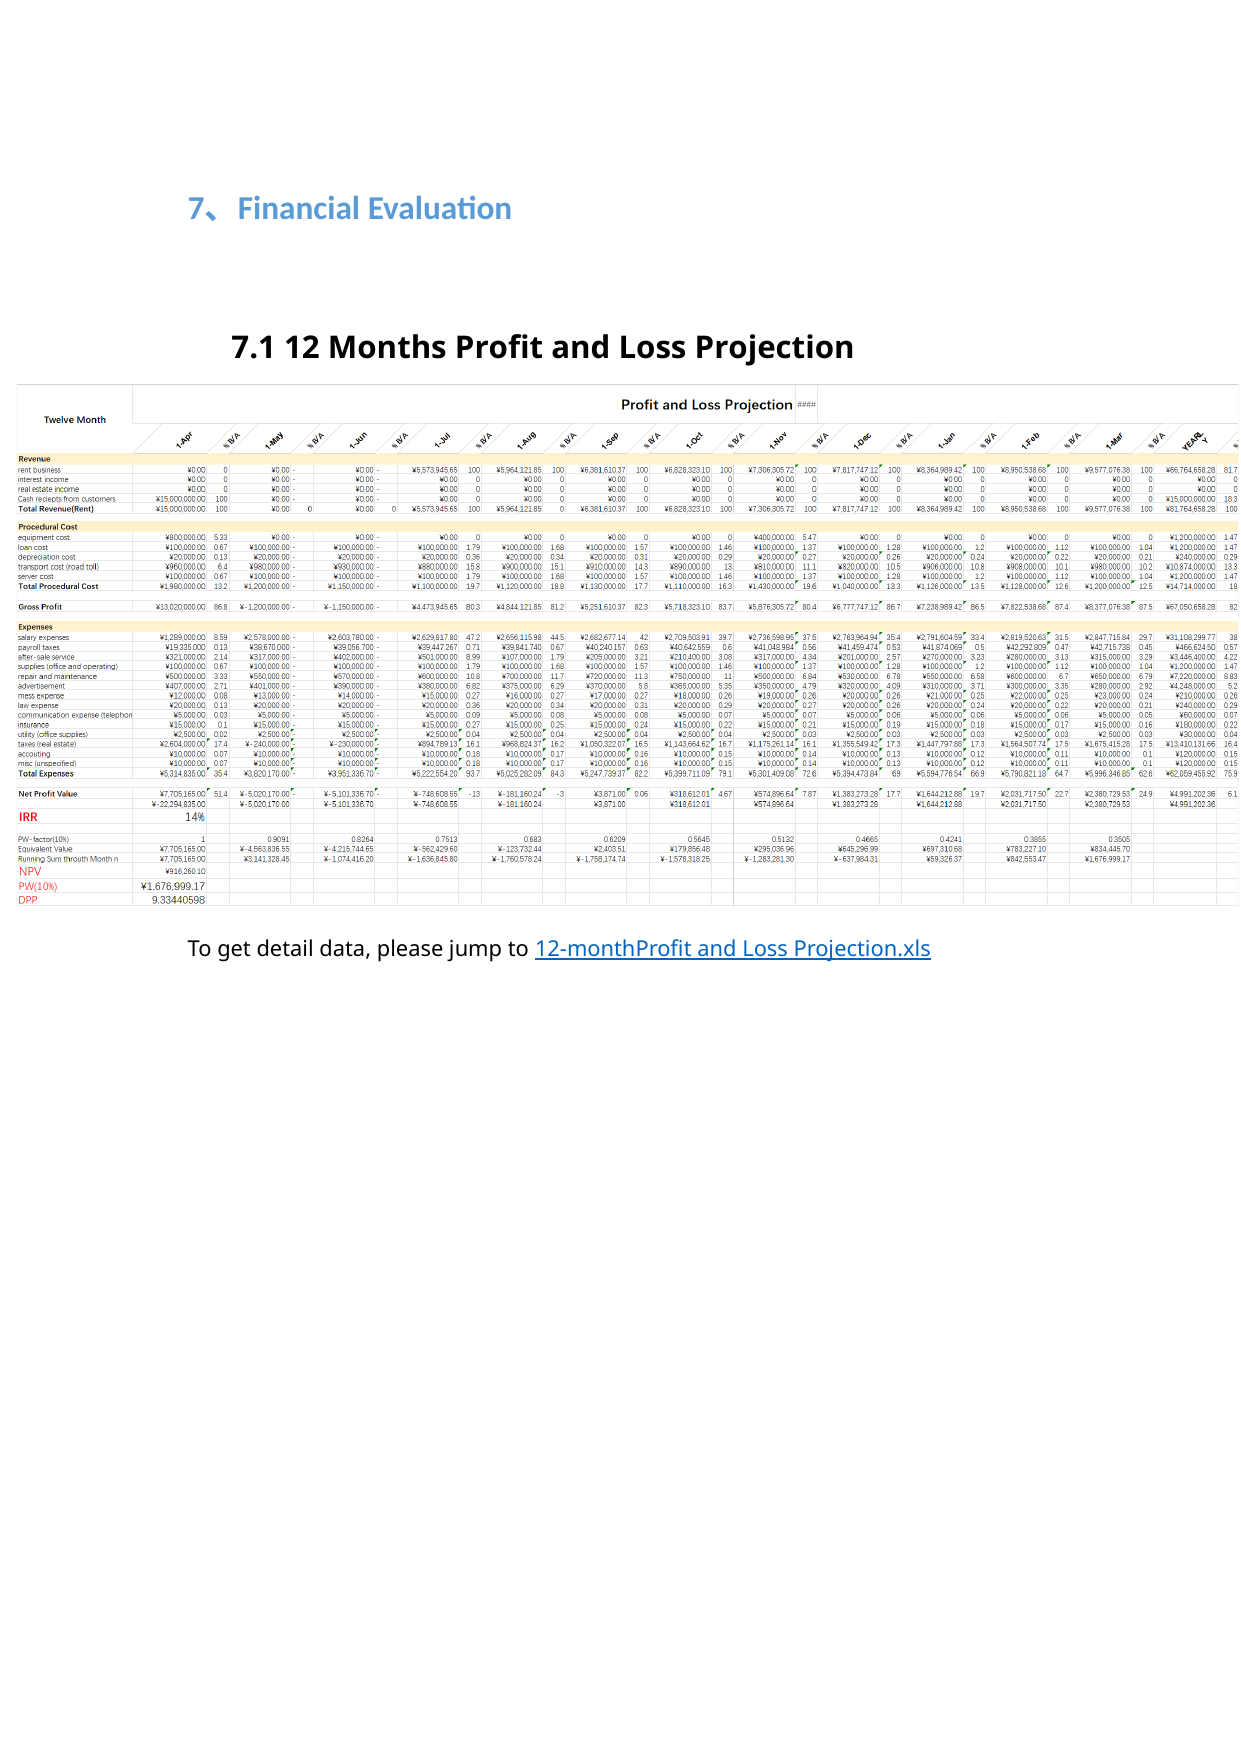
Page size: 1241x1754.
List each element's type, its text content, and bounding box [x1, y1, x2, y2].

subtitle Financial Evaluation [187, 172, 1053, 237]
picture [16, 384, 1239, 906]
text To get detail data, please jump to 12-monthProfit and Loss Projection.xls [187, 906, 1053, 964]
subtitle 7.1 12 Months Profit and Loss Projection [187, 314, 1053, 379]
